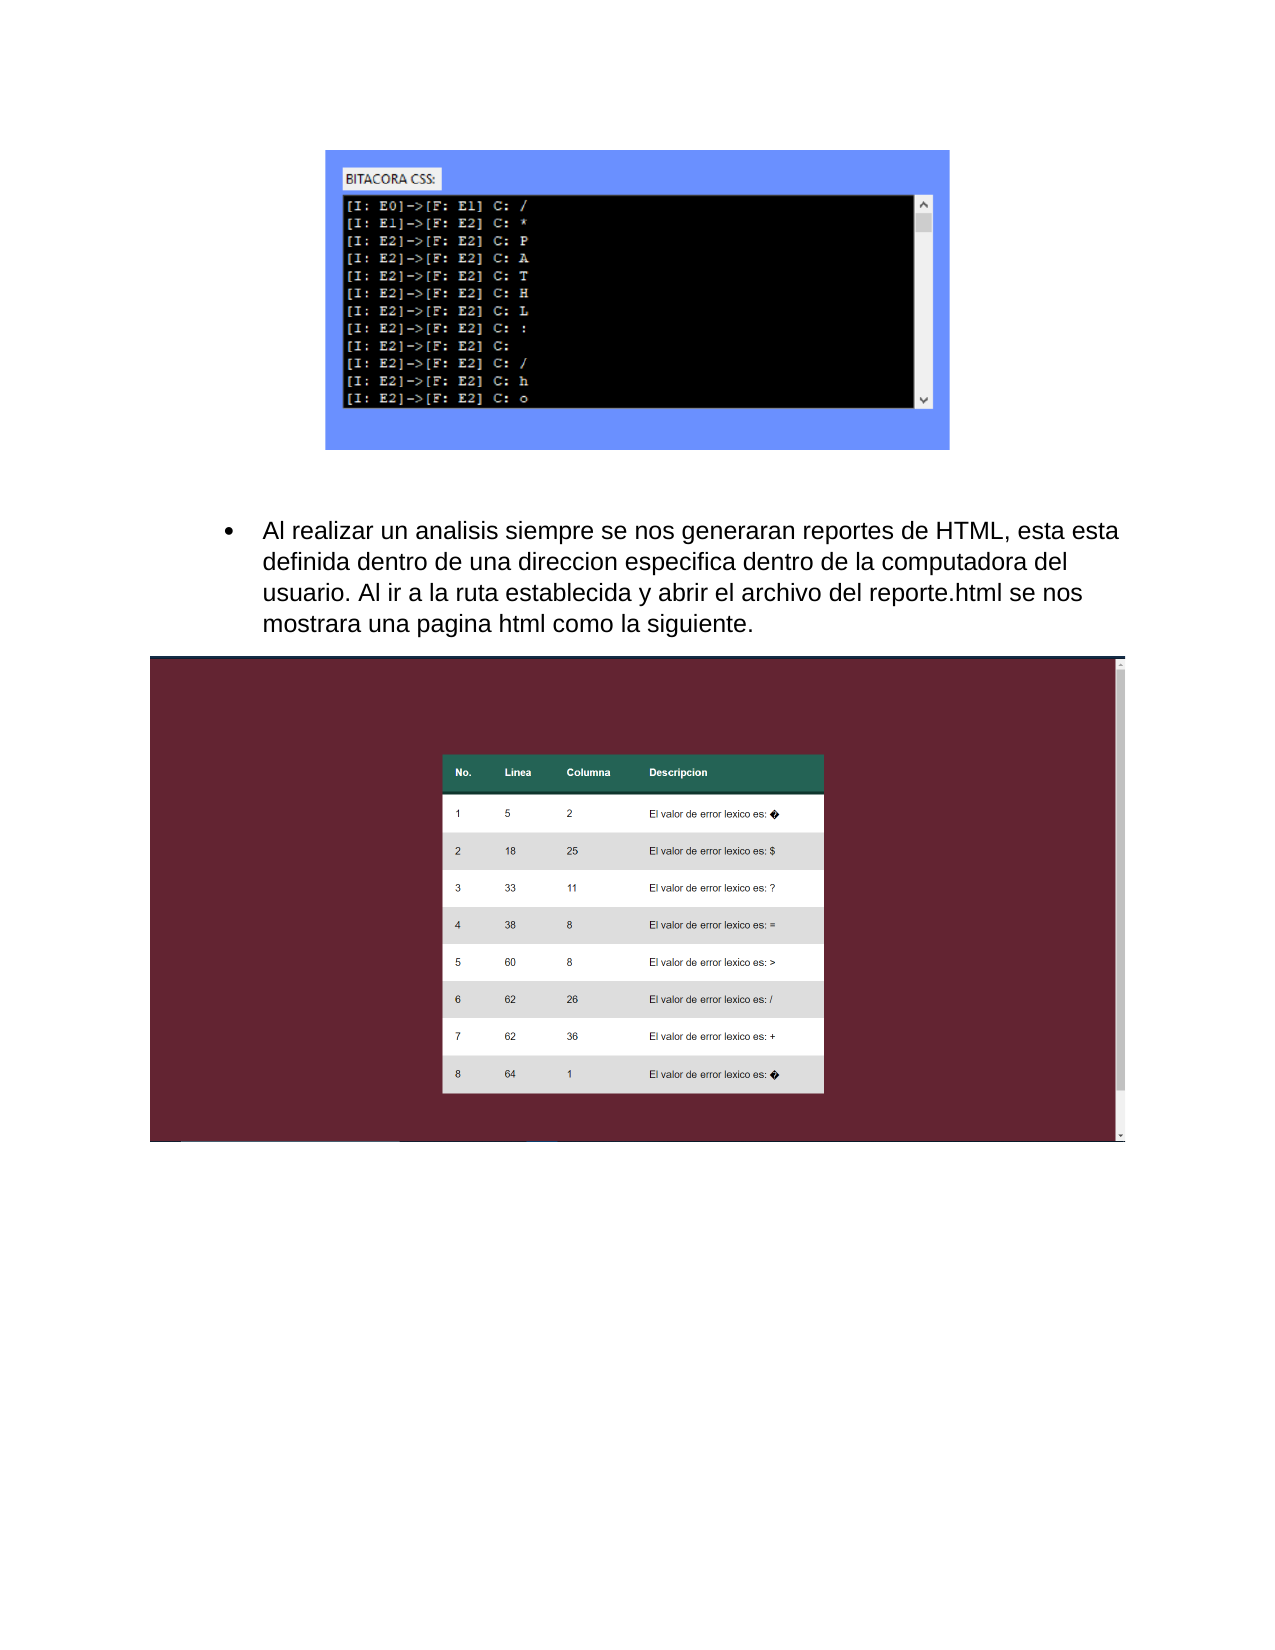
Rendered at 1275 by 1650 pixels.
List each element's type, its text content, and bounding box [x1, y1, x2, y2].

picture [325, 150, 950, 450]
picture [150, 656, 1125, 1142]
list Al realizar un analisis siempre se nos generaran reportes de HTML, esta esta definida dentro de una direccion especifica dentro de la computadora del usuario. Al ir a la ruta establecida y abrir el archivo del reporte.html se nos mostrara una pagina html como la siguiente. [225, 516, 1125, 638]
